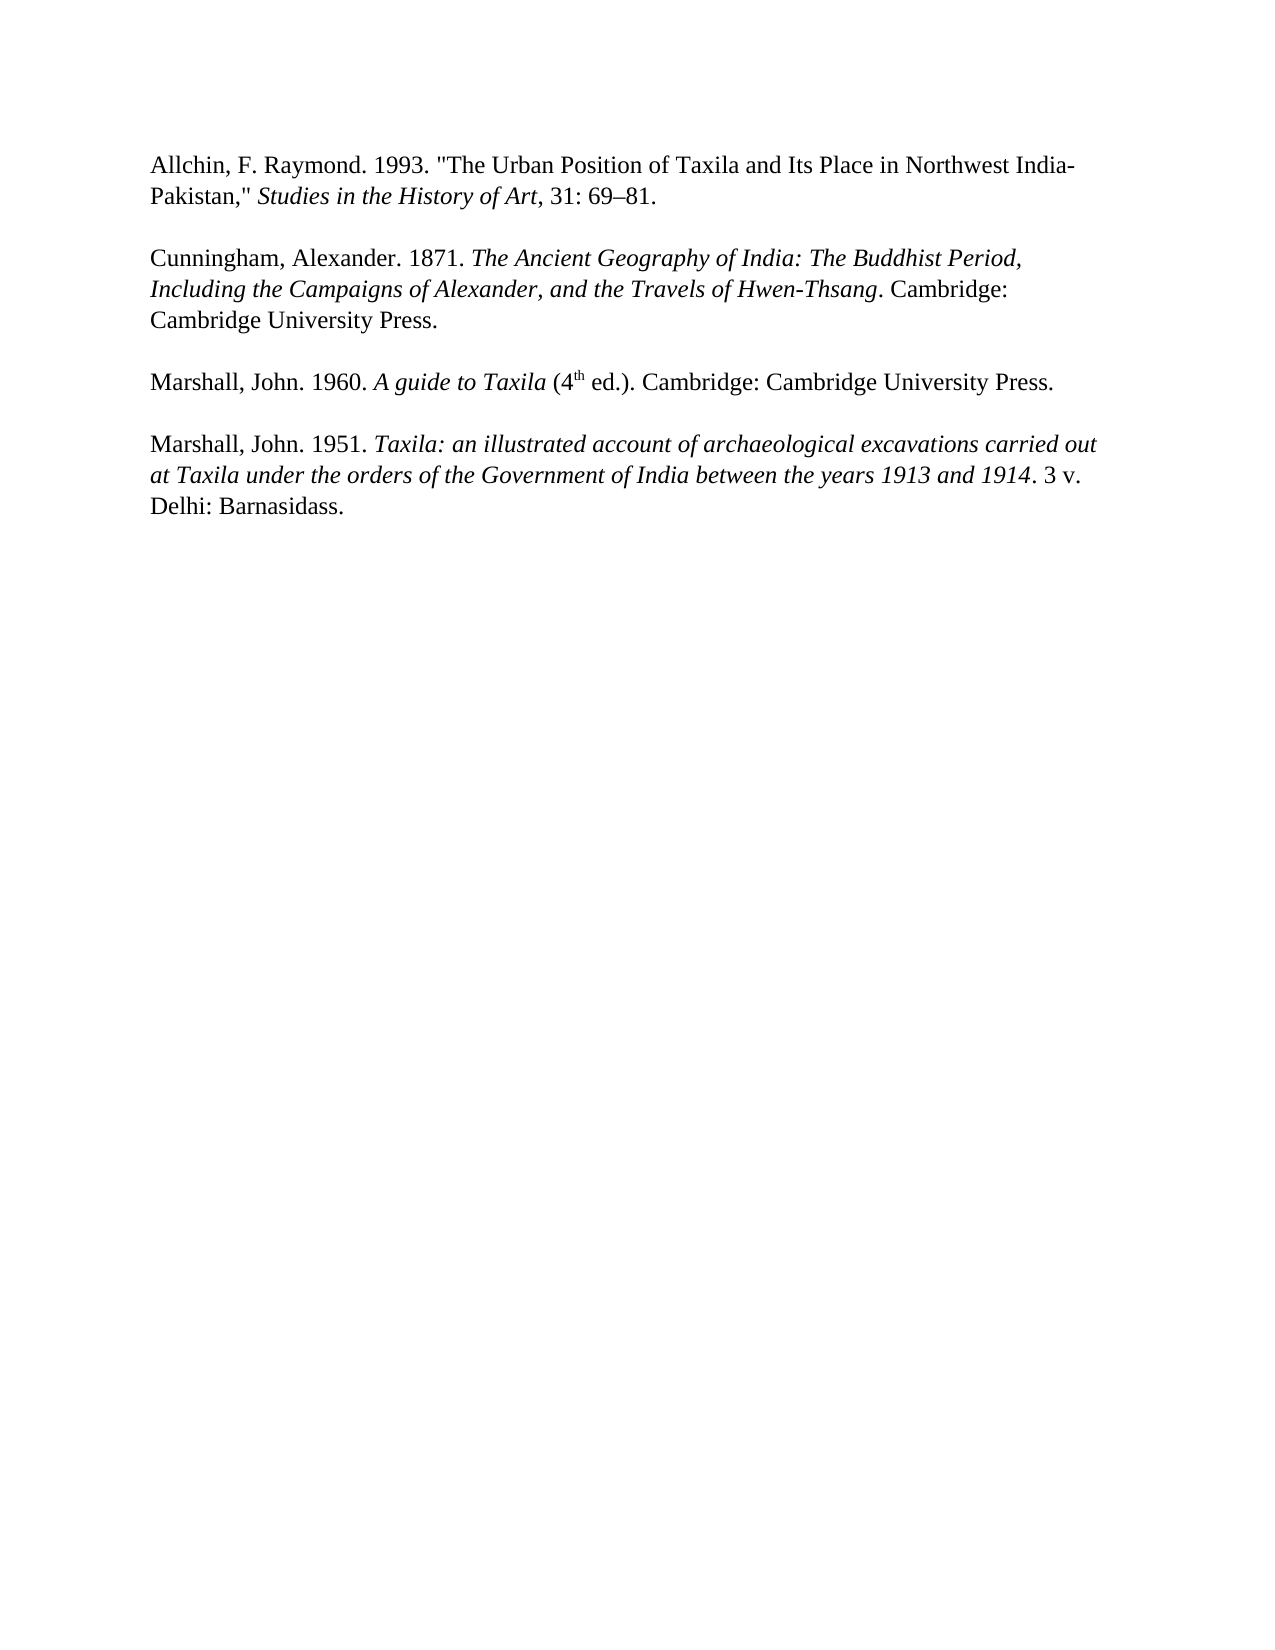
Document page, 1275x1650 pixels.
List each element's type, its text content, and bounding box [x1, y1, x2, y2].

text Allchin, F. Raymond. 1993. "The Urban Position of Taxila and Its Place in Northwest India-Pakistan," Studies in the History of Art, 31: 69–81. [150, 150, 1125, 210]
text Cunningham, Alexander. 1871. The Ancient Geography of India: The Buddhist Period, Including the Campaigns of Alexander, and the Travels of Hwen-Thsang. Cambridge: Cambridge University Press. [150, 243, 1125, 334]
text Marshall, John. 1951. Taxila: an illustrated account of archaeological excavations carried out at Taxila under the orders of the Government of India between the years 1913 and 1914. 3 v. Delhi: Barnasidass. [150, 429, 1125, 520]
text Marshall, John. 1960. A guide to Taxila (4th ed.). Cambridge: Cambridge University Press. [150, 367, 1125, 396]
